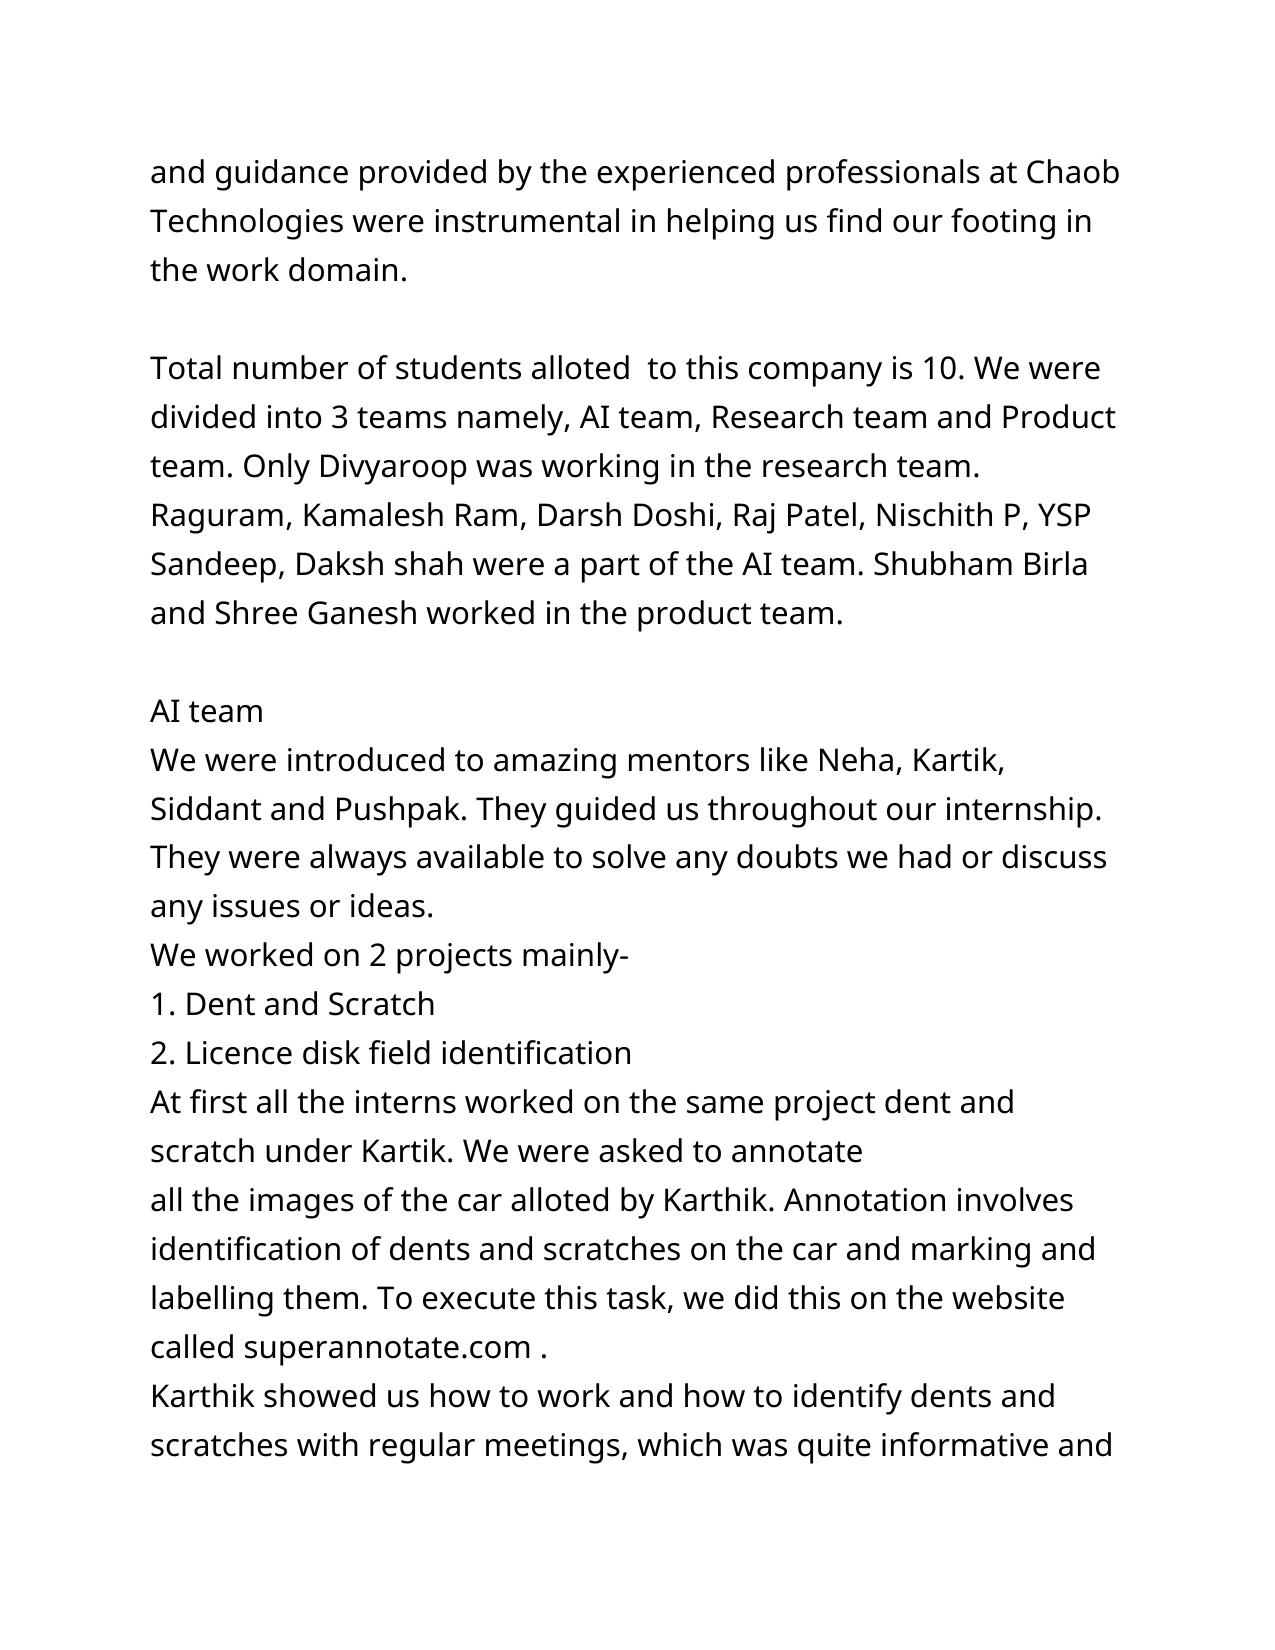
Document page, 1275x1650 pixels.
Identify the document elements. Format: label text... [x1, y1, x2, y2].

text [150, 150, 1125, 291]
text We worked on 2 projects mainly- [150, 933, 1125, 976]
text 1. Dent and Scratch [150, 982, 1125, 1025]
text all the images of the car alloted by Karthik. Annotation involves identification of dents and scratches on the car and marking and labelling them. To execute this task, we did this on the website called superannotate.com . [150, 1178, 1125, 1368]
text Total number of students alloted to this company is 10. We were divided into 3 teams namely, AI team, Research team and Product team. Only Divyaroop was working in the research team. Raguram, Kamalesh Ram, Darsh Doshi, Raj Patel, Nischith P, YSP Sandeep, Daksh shah were a part of the AI team. Shubham Birla and Shree Ganesh worked in the product team. [150, 346, 1125, 633]
text We were introduced to amazing mentors like Neha, Kartik, Siddant and Pushpak. They guided us throughout our internship. They were always available to solve any doubts we had or discuss any issues or ideas. [150, 737, 1125, 927]
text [150, 1374, 1125, 1466]
text AI team [150, 688, 1125, 731]
text At first all the interns worked on the same project dent and scratch under Kartik. We were asked to annotate [150, 1080, 1125, 1172]
text 2. Licence disk field identification [150, 1031, 1125, 1074]
